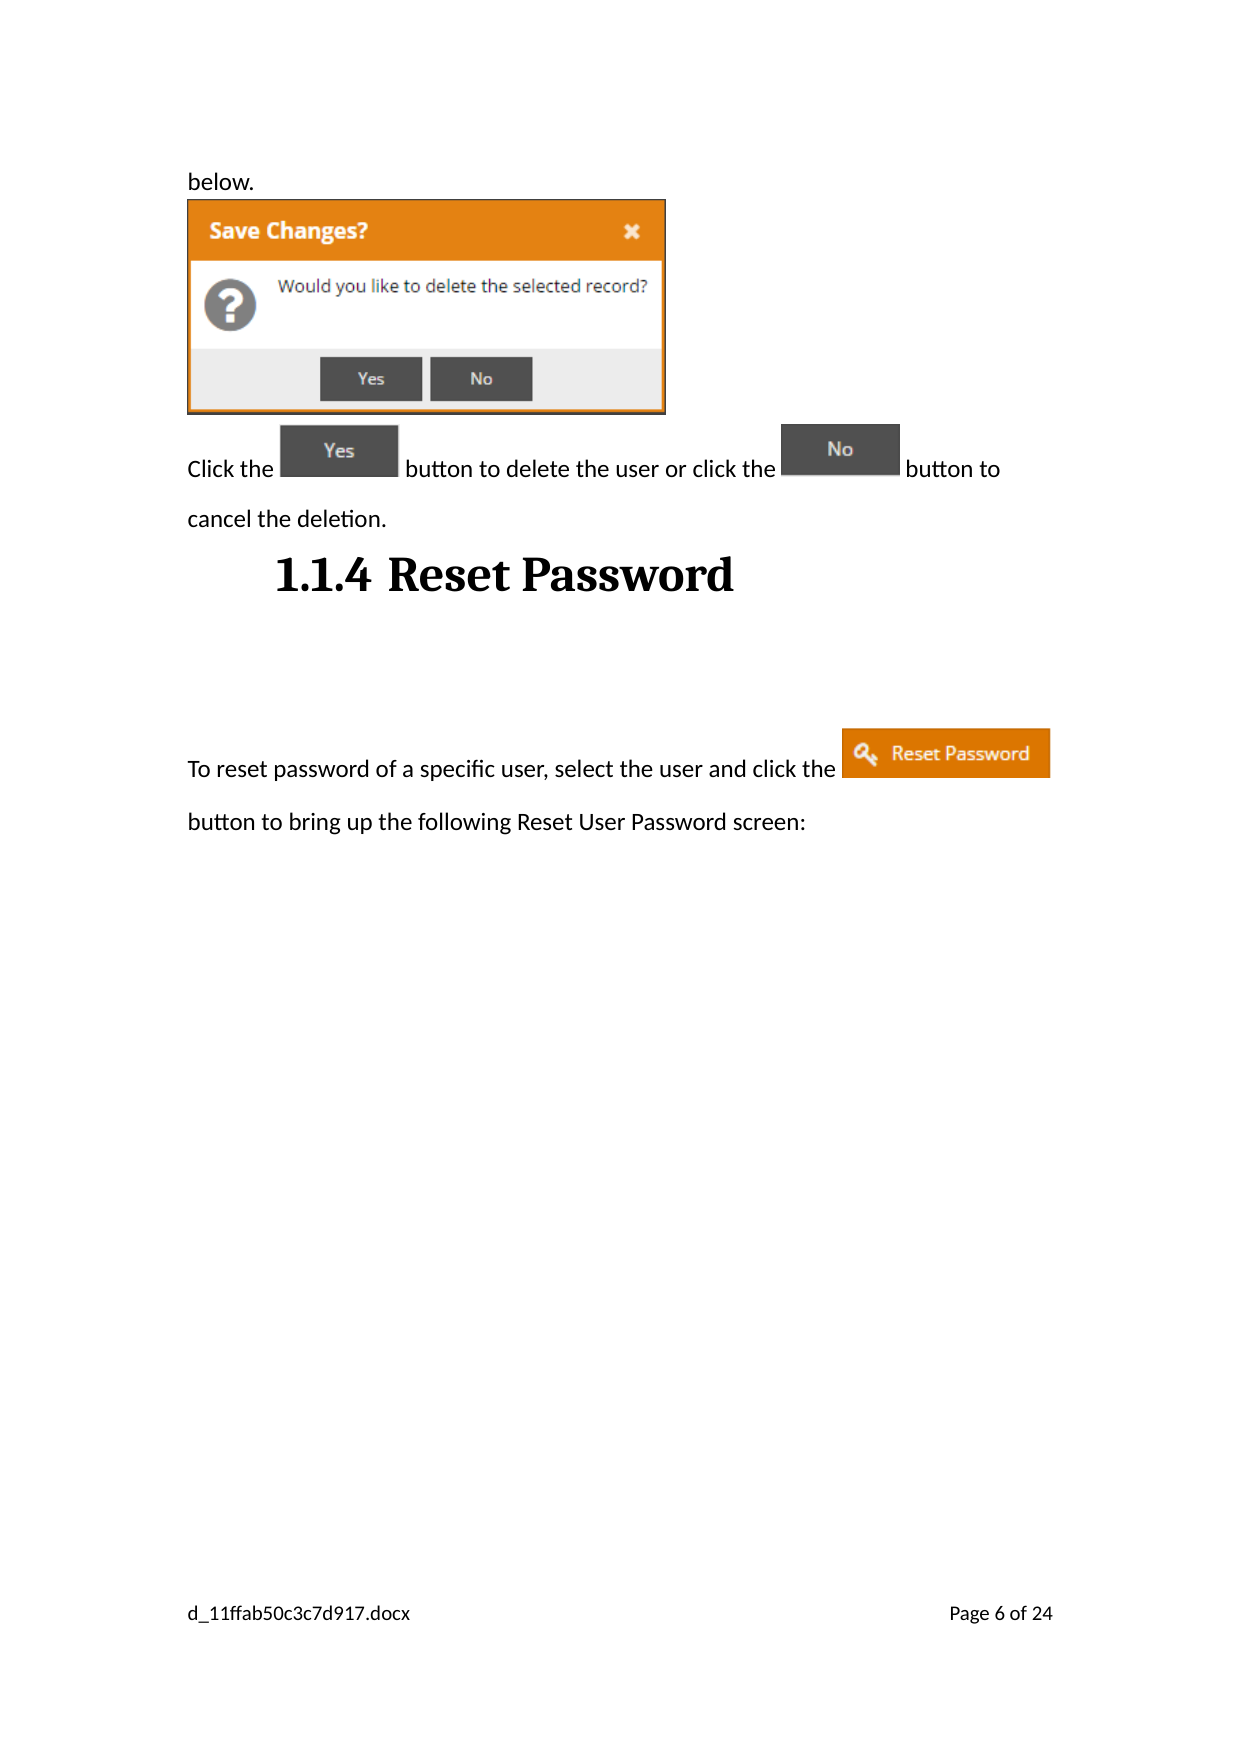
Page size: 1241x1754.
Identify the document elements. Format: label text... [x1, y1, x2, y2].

subtitle Reset Password [276, 537, 1053, 612]
picture [187, 199, 666, 415]
picture [842, 727, 1052, 778]
text To reset password of a specific user, select the user and click the button to bring up the following Reset User Password screen: [187, 727, 1053, 840]
picture [279, 424, 400, 477]
text Click the button to delete the user or click the button to cancel the deletion. [187, 425, 1053, 537]
picture [781, 424, 900, 477]
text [187, 162, 1053, 200]
